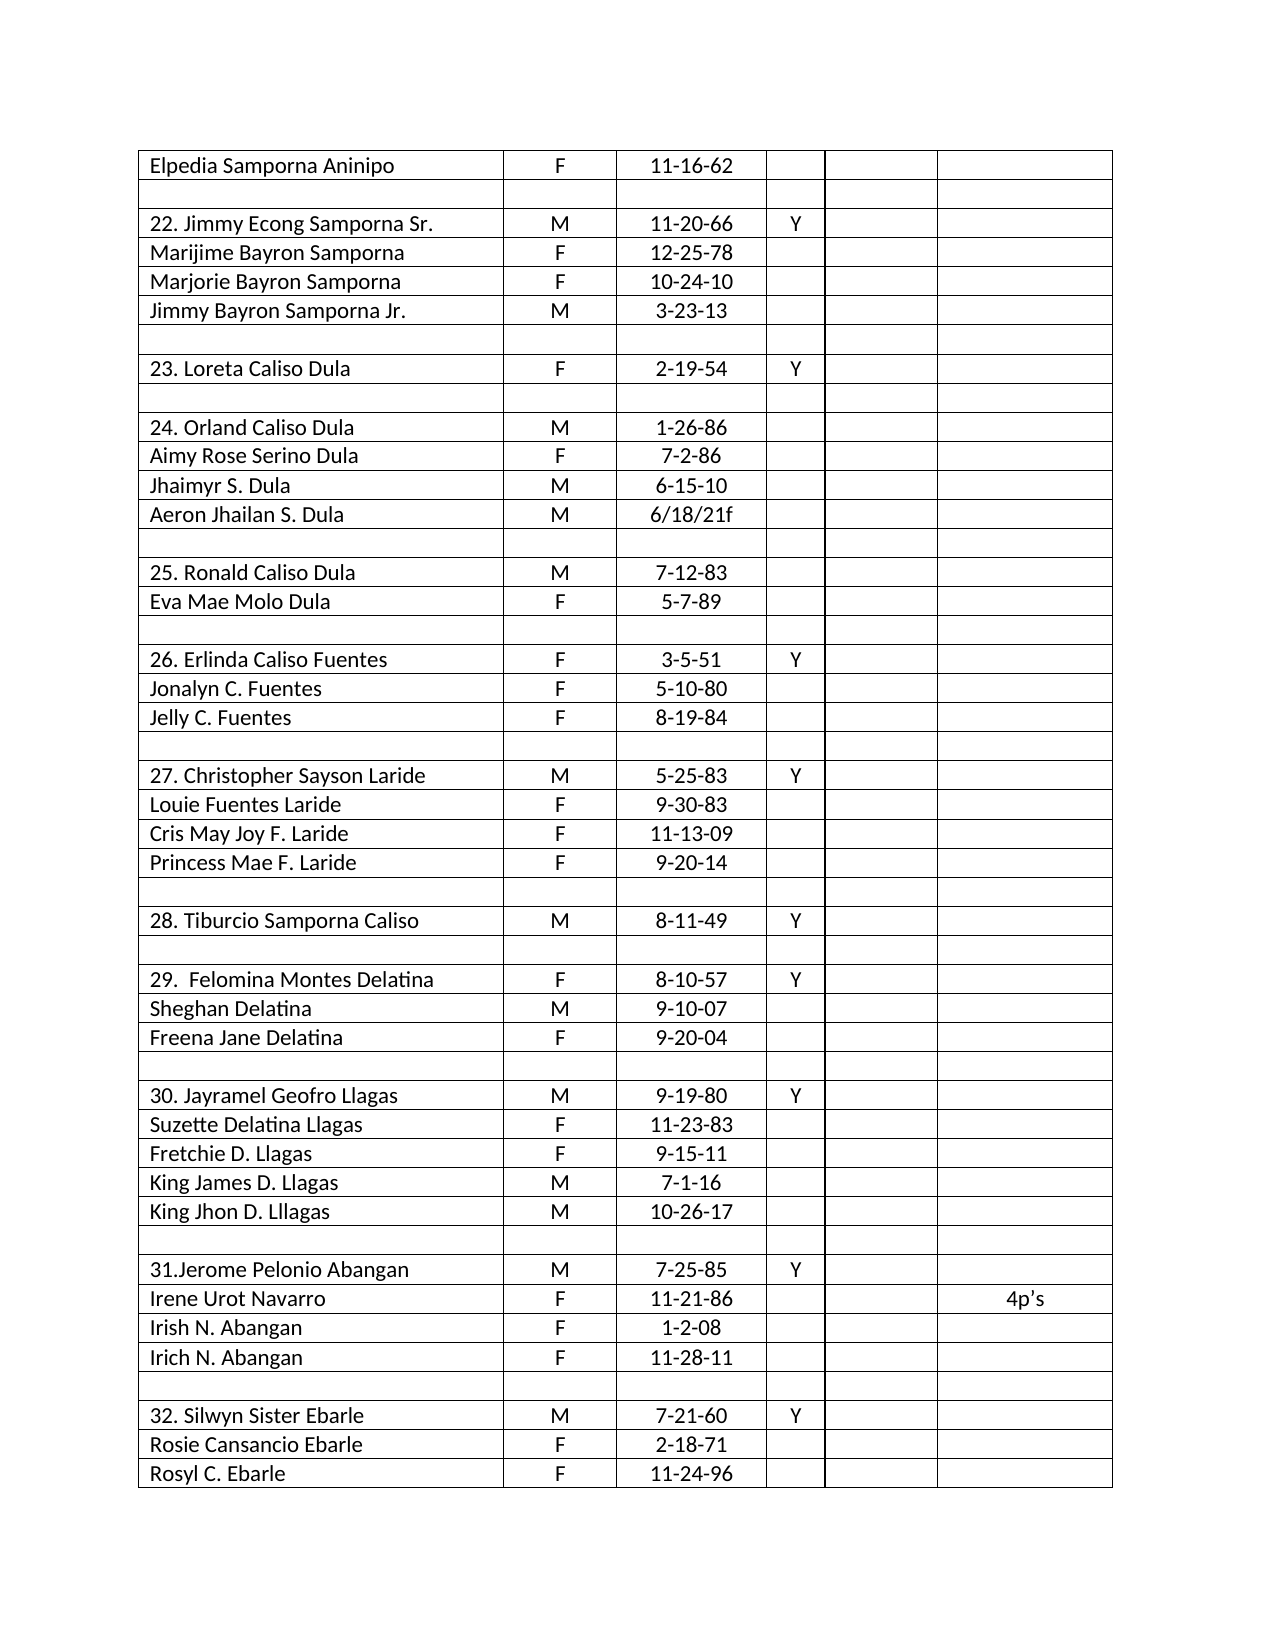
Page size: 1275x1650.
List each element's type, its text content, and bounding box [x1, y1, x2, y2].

table_cell [938, 878, 1112, 906]
table_cell [938, 616, 1112, 644]
table_cell [826, 151, 937, 179]
table_cell [826, 965, 937, 993]
table_cell [938, 500, 1112, 528]
table_cell [938, 413, 1112, 441]
table_cell 8-10-57 [617, 965, 766, 993]
table_cell [938, 558, 1112, 586]
table_cell [139, 325, 503, 353]
table_cell 11-20-66 [617, 209, 766, 237]
table_cell 6/18/21f [617, 500, 766, 528]
table_cell 9-30-83 [617, 790, 766, 818]
table_cell [504, 1052, 616, 1080]
table_cell 32. Silwyn Sister Ebarle [139, 1401, 503, 1429]
table_cell 9-20-14 [617, 849, 766, 877]
table_cell [504, 878, 616, 906]
table_cell [139, 616, 503, 644]
table_cell [938, 1052, 1112, 1080]
table_cell 5-7-89 [617, 587, 766, 615]
table_cell [938, 325, 1112, 353]
table_cell [826, 761, 937, 789]
table_cell [767, 616, 824, 644]
table_cell Aimy Rose Serino Dula [139, 442, 503, 470]
table_cell 11-28-11 [617, 1343, 766, 1371]
table_cell 26. Erlinda Caliso Fuentes [139, 645, 503, 673]
table_cell [938, 674, 1112, 702]
table_cell 28. Tiburcio Samporna Caliso [139, 907, 503, 935]
table_cell F [504, 587, 616, 615]
table_cell [767, 936, 824, 964]
table_cell F [504, 1430, 616, 1458]
table_cell [767, 1110, 824, 1138]
table_cell [938, 1343, 1112, 1371]
table_cell 3-5-51 [617, 645, 766, 673]
table_cell M [504, 994, 616, 1022]
table_cell [938, 267, 1112, 295]
table_cell [617, 1372, 766, 1400]
table_cell 29. Felomina Montes Delatina [139, 965, 503, 993]
table_cell [617, 878, 766, 906]
table_cell [938, 529, 1112, 557]
table_cell Marjorie Bayron Samporna [139, 267, 503, 295]
table_cell [826, 1139, 937, 1167]
table_cell [938, 1197, 1112, 1225]
table_cell Y [767, 1255, 824, 1283]
table_cell 24. Orland Caliso Dula [139, 413, 503, 441]
table_cell [504, 325, 616, 353]
table_cell M [504, 413, 616, 441]
table_cell F [504, 1110, 616, 1138]
table_cell [617, 732, 766, 760]
table_cell [504, 936, 616, 964]
table_cell [938, 209, 1112, 237]
table_cell [826, 1343, 937, 1371]
table_cell [504, 1226, 616, 1254]
table_cell 2-19-54 [617, 355, 766, 382]
table_cell Fretchie D. Llagas [139, 1139, 503, 1167]
table_cell [617, 936, 766, 964]
table_cell [617, 616, 766, 644]
table_cell Jelly C. Fuentes [139, 703, 503, 731]
table_cell [826, 209, 937, 237]
table_cell [504, 384, 616, 412]
table_cell M [504, 471, 616, 499]
table_cell [504, 1372, 616, 1400]
table_cell F [504, 151, 616, 179]
table_cell M [504, 500, 616, 528]
table_cell [139, 180, 503, 208]
table_cell [938, 442, 1112, 470]
table_cell [139, 529, 503, 557]
table_cell [826, 1255, 937, 1283]
table_cell [938, 1255, 1112, 1283]
table_cell [767, 1197, 824, 1225]
table_cell [826, 1372, 937, 1400]
table_cell [938, 238, 1112, 266]
table_cell [938, 180, 1112, 208]
table_cell 9-19-80 [617, 1081, 766, 1109]
table_cell [826, 500, 937, 528]
table_cell F [504, 1139, 616, 1167]
table_cell 9-20-04 [617, 1023, 766, 1051]
table_cell [826, 442, 937, 470]
table_cell Princess Mae F. Laride [139, 849, 503, 877]
table_cell M [504, 1081, 616, 1109]
table_cell F [504, 790, 616, 818]
table_cell [826, 820, 937, 847]
table_cell Y [767, 209, 824, 237]
table_cell [504, 616, 616, 644]
table_cell F [504, 820, 616, 847]
table_cell F [504, 267, 616, 295]
table_cell M [504, 1401, 616, 1429]
table_cell [826, 1314, 937, 1342]
table_cell [938, 1081, 1112, 1109]
table_cell [767, 500, 824, 528]
table_cell [139, 732, 503, 760]
table_cell 1-2-08 [617, 1314, 766, 1342]
table_cell M [504, 1255, 616, 1283]
table_cell 9-15-11 [617, 1139, 766, 1167]
table_cell 11-24-96 [617, 1459, 766, 1487]
table_cell [139, 1372, 503, 1400]
table_cell 11-16-62 [617, 151, 766, 179]
table_cell F [504, 1285, 616, 1312]
table_cell [767, 529, 824, 557]
table_cell 12-25-78 [617, 238, 766, 266]
table_cell 10-26-17 [617, 1197, 766, 1225]
table_cell [139, 384, 503, 412]
table_cell F [504, 645, 616, 673]
table_cell Elpedia Samporna Aninipo [139, 151, 503, 179]
table_cell [826, 1226, 937, 1254]
table_cell [617, 1226, 766, 1254]
table_cell [826, 529, 937, 557]
table_cell [139, 878, 503, 906]
table_cell 27. Christopher Sayson Laride [139, 761, 503, 789]
table_cell F [504, 849, 616, 877]
table_cell 30. Jayramel Geofro Llagas [139, 1081, 503, 1109]
table_cell [826, 1168, 937, 1196]
table_cell [767, 994, 824, 1022]
table_cell 7-25-85 [617, 1255, 766, 1283]
table_cell [826, 558, 937, 586]
table_cell [826, 1197, 937, 1225]
table_cell [938, 703, 1112, 731]
table_cell Marijime Bayron Samporna [139, 238, 503, 266]
table_cell Aeron Jhailan S. Dula [139, 500, 503, 528]
table_cell 8-19-84 [617, 703, 766, 731]
table_cell M [504, 907, 616, 935]
table_cell [938, 296, 1112, 324]
table_cell Irich N. Abangan [139, 1343, 503, 1371]
table_cell 9-10-07 [617, 994, 766, 1022]
table_cell [617, 384, 766, 412]
table_cell [504, 180, 616, 208]
table_cell Y [767, 1081, 824, 1109]
table_cell F [504, 442, 616, 470]
table_cell [767, 1372, 824, 1400]
table_cell 11-13-09 [617, 820, 766, 847]
table_cell F [504, 1343, 616, 1371]
table_cell Jonalyn C. Fuentes [139, 674, 503, 702]
table_cell Y [767, 761, 824, 789]
table_cell [767, 790, 824, 818]
table_cell 7-21-60 [617, 1401, 766, 1429]
table_cell [826, 878, 937, 906]
table_cell [767, 238, 824, 266]
table_cell King James D. Llagas [139, 1168, 503, 1196]
table_cell [826, 645, 937, 673]
table_cell [767, 471, 824, 499]
table_cell [767, 1052, 824, 1080]
table_cell 5-25-83 [617, 761, 766, 789]
table_cell Y [767, 1401, 824, 1429]
table_cell [767, 703, 824, 731]
table_cell [139, 1052, 503, 1080]
table_cell [767, 296, 824, 324]
table_cell Rosie Cansancio Ebarle [139, 1430, 503, 1458]
table_cell 7-12-83 [617, 558, 766, 586]
table_cell 7-1-16 [617, 1168, 766, 1196]
table_cell [826, 703, 937, 731]
table_cell [938, 732, 1112, 760]
table_cell M [504, 209, 616, 237]
table_cell M [504, 296, 616, 324]
table_cell F [504, 965, 616, 993]
table_cell 31.Jerome Pelonio Abangan [139, 1255, 503, 1283]
table_cell Cris May Joy F. Laride [139, 820, 503, 847]
table_cell [938, 936, 1112, 964]
table_cell [767, 1168, 824, 1196]
table_cell F [504, 1023, 616, 1051]
table_cell [938, 1459, 1112, 1487]
table_cell Y [767, 645, 824, 673]
table_cell [826, 849, 937, 877]
table_cell [826, 1023, 937, 1051]
table_cell Y [767, 907, 824, 935]
table_cell [938, 1139, 1112, 1167]
table_cell Y [767, 965, 824, 993]
table_cell [826, 790, 937, 818]
table_cell 1-26-86 [617, 413, 766, 441]
table_cell [938, 645, 1112, 673]
table_cell [767, 849, 824, 877]
table_cell [767, 413, 824, 441]
table_cell King Jhon D. Lllagas [139, 1197, 503, 1225]
table_cell [938, 907, 1112, 935]
table_cell [938, 355, 1112, 382]
table_cell [826, 732, 937, 760]
table_cell 6-15-10 [617, 471, 766, 499]
table_cell [826, 296, 937, 324]
table_cell [938, 1226, 1112, 1254]
table_cell [767, 325, 824, 353]
table_cell [767, 878, 824, 906]
table_cell [826, 238, 937, 266]
table_cell M [504, 1168, 616, 1196]
table_cell [617, 325, 766, 353]
table_cell [767, 1023, 824, 1051]
table_cell [767, 442, 824, 470]
table_cell F [504, 703, 616, 731]
table_cell [826, 1110, 937, 1138]
table_cell [767, 732, 824, 760]
table_cell [938, 1168, 1112, 1196]
table_cell [938, 384, 1112, 412]
table_cell [826, 384, 937, 412]
table_cell [767, 587, 824, 615]
table_cell [139, 1226, 503, 1254]
table_cell Irene Urot Navarro [139, 1285, 503, 1312]
table_cell [617, 180, 766, 208]
table_cell [826, 180, 937, 208]
table_cell [617, 1052, 766, 1080]
table_cell Jhaimyr S. Dula [139, 471, 503, 499]
table_cell [826, 1285, 937, 1312]
table_cell 3-23-13 [617, 296, 766, 324]
table_cell [767, 180, 824, 208]
table_cell Freena Jane Delatina [139, 1023, 503, 1051]
table_cell [504, 529, 616, 557]
table_cell [826, 674, 937, 702]
table_cell [938, 1401, 1112, 1429]
table_cell [767, 1430, 824, 1458]
table_cell [938, 820, 1112, 847]
table_cell M [504, 558, 616, 586]
table_cell [767, 558, 824, 586]
table_cell [938, 994, 1112, 1022]
table_cell [826, 325, 937, 353]
table_cell [767, 1459, 824, 1487]
table_cell [826, 994, 937, 1022]
table_cell [767, 1343, 824, 1371]
table_cell [767, 1285, 824, 1312]
table_cell [617, 529, 766, 557]
table_cell [767, 1314, 824, 1342]
table_cell [826, 1459, 937, 1487]
table_cell 22. Jimmy Econg Samporna Sr. [139, 209, 503, 237]
table_cell F [504, 1314, 616, 1342]
table_cell M [504, 1197, 616, 1225]
table_cell [767, 267, 824, 295]
table_cell 7-2-86 [617, 442, 766, 470]
table_cell 2-18-71 [617, 1430, 766, 1458]
table_cell [504, 732, 616, 760]
table_cell [938, 1023, 1112, 1051]
table_cell [826, 907, 937, 935]
table_cell [938, 1110, 1112, 1138]
table_cell [938, 1314, 1112, 1342]
table_cell [826, 1052, 937, 1080]
table_cell [767, 1226, 824, 1254]
table_cell Louie Fuentes Laride [139, 790, 503, 818]
table_cell 23. Loreta Caliso Dula [139, 355, 503, 382]
table_cell [938, 849, 1112, 877]
table_cell [938, 587, 1112, 615]
table_cell [826, 1401, 937, 1429]
table_cell 5-10-80 [617, 674, 766, 702]
table_cell [826, 1081, 937, 1109]
table_cell [938, 790, 1112, 818]
table_cell [826, 413, 937, 441]
table_cell Eva Mae Molo Dula [139, 587, 503, 615]
table_cell [767, 384, 824, 412]
table_cell 11-21-86 [617, 1285, 766, 1312]
table_cell 4p’s [938, 1285, 1112, 1312]
table_cell Irish N. Abangan [139, 1314, 503, 1342]
table_cell [938, 1372, 1112, 1400]
table_cell [767, 674, 824, 702]
table_cell [139, 936, 503, 964]
table_cell 11-23-83 [617, 1110, 766, 1138]
table_cell 8-11-49 [617, 907, 766, 935]
table_cell [826, 471, 937, 499]
table_cell [767, 151, 824, 179]
table_cell [826, 587, 937, 615]
table_cell Jimmy Bayron Samporna Jr. [139, 296, 503, 324]
table_cell M [504, 761, 616, 789]
table_cell [826, 355, 937, 382]
table_cell F [504, 1459, 616, 1487]
table_cell [938, 471, 1112, 499]
table_cell Suzette Delatina Llagas [139, 1110, 503, 1138]
table_cell [938, 761, 1112, 789]
table_cell 10-24-10 [617, 267, 766, 295]
table_cell Rosyl C. Ebarle [139, 1459, 503, 1487]
table_cell F [504, 238, 616, 266]
table_cell [938, 1430, 1112, 1458]
table_cell [826, 1430, 937, 1458]
table_cell [938, 965, 1112, 993]
table_cell [826, 936, 937, 964]
table_cell [938, 151, 1112, 179]
table_cell Sheghan Delatina [139, 994, 503, 1022]
table_cell 25. Ronald Caliso Dula [139, 558, 503, 586]
table_cell [826, 616, 937, 644]
table_cell F [504, 674, 616, 702]
table_cell Y [767, 355, 824, 382]
table_cell [767, 820, 824, 847]
table_cell F [504, 355, 616, 382]
table_cell [767, 1139, 824, 1167]
table_cell [826, 267, 937, 295]
